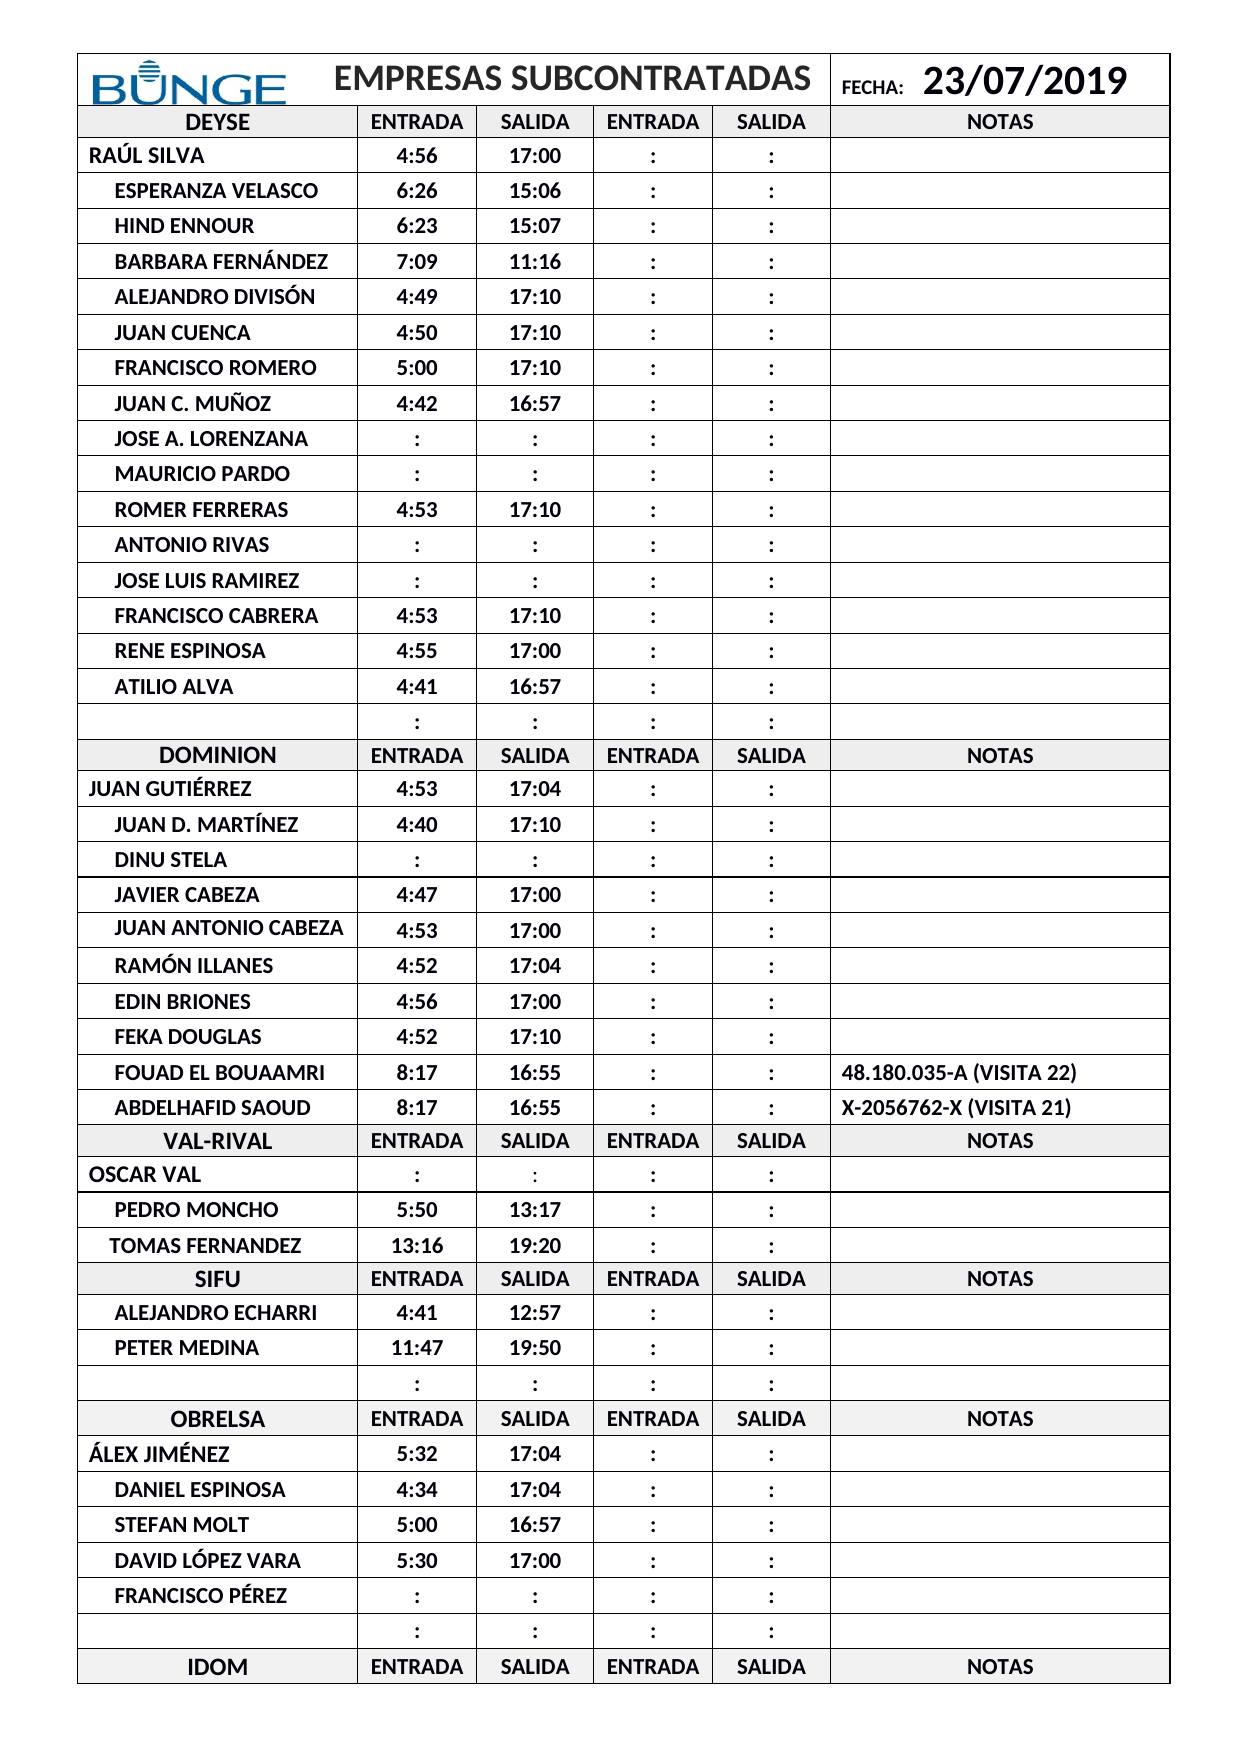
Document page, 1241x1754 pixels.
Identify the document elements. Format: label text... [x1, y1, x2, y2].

table_cell : [358, 1157, 476, 1191]
table_cell RENE ESPINOSA [78, 634, 357, 668]
table_cell JOSE LUIS RAMIREZ [78, 563, 357, 597]
table_cell : [594, 634, 712, 668]
table_cell : [713, 527, 830, 562]
table_cell 16:57 [477, 1507, 593, 1542]
table_cell [831, 315, 1169, 349]
table_cell RAMÓN ILLANES [78, 948, 357, 983]
table_cell : [594, 704, 712, 739]
table_cell 4:40 [358, 807, 476, 841]
table_cell 17:00 [477, 634, 593, 668]
table_cell [831, 1578, 1169, 1612]
table_cell SALIDA [477, 1263, 593, 1294]
table_cell SALIDA [713, 106, 830, 137]
table_cell : [358, 1578, 476, 1612]
table_cell [831, 1228, 1169, 1262]
table_cell 16:55 [477, 1090, 593, 1124]
table_cell : [594, 1472, 712, 1506]
table_cell 17:10 [477, 1019, 593, 1053]
table_cell : [358, 1614, 476, 1648]
table_cell SALIDA [713, 1649, 830, 1683]
table_cell [831, 456, 1169, 491]
table_cell FEKA DOUGLAS [78, 1019, 357, 1053]
table_cell 19:50 [477, 1330, 593, 1364]
table_cell NOTAS [831, 1401, 1169, 1435]
table_cell [831, 1157, 1169, 1191]
table_cell 16:57 [477, 386, 593, 420]
table_cell DINU STELA [78, 842, 357, 876]
table_cell : [594, 1578, 712, 1612]
table_cell 4:56 [358, 984, 476, 1018]
table_cell [831, 842, 1169, 876]
table_cell [831, 1543, 1169, 1577]
table_cell ALEJANDRO DIVISÓN [78, 279, 357, 314]
table_cell VAL-RIVAL [78, 1125, 357, 1156]
table_cell 4:47 [358, 878, 476, 912]
table_cell JUAN CUENCA [78, 315, 357, 349]
table_cell 4:53 [358, 771, 476, 806]
table_cell ROMER FERRERAS [78, 492, 357, 526]
table_cell : [713, 842, 830, 876]
table_cell : [713, 1366, 830, 1400]
table_cell 4:53 [358, 913, 476, 947]
table_cell : [713, 563, 830, 597]
table_cell : [594, 984, 712, 1018]
table_cell SALIDA [713, 1263, 830, 1294]
table_cell [831, 704, 1169, 739]
table_cell 4:34 [358, 1472, 476, 1506]
table_cell [831, 1330, 1169, 1364]
table_cell : [594, 1055, 712, 1089]
table_cell [831, 563, 1169, 597]
table_header EMPRESAS SUBCONTRATADAS [78, 54, 830, 105]
table_cell 8:17 [358, 1090, 476, 1124]
table_cell : [713, 1295, 830, 1329]
table_cell : [713, 878, 830, 912]
table_cell 17:04 [477, 771, 593, 806]
table_cell : [594, 1019, 712, 1053]
table_cell : [477, 527, 593, 562]
table_cell 4:53 [358, 598, 476, 632]
table_cell 4:56 [358, 138, 476, 172]
table_cell [831, 173, 1169, 207]
table_cell ENTRADA [594, 1649, 712, 1683]
table_cell IDOM [78, 1649, 357, 1683]
table_cell : [594, 492, 712, 526]
table_cell : [713, 984, 830, 1018]
table_cell [831, 421, 1169, 455]
table_cell JUAN GUTIÉRREZ [78, 771, 357, 806]
table_header FECHA: 23/07/2019 [831, 54, 1169, 105]
table_cell 7:09 [358, 244, 476, 278]
table_cell 48.180.035-A (VISITA 22) [831, 1055, 1169, 1089]
table_cell : [594, 279, 712, 314]
table_cell [831, 669, 1169, 703]
table_cell PETER MEDINA [78, 1330, 357, 1364]
table_cell : [594, 209, 712, 243]
table_cell : [594, 421, 712, 455]
table_cell DAVID LÓPEZ VARA [78, 1543, 357, 1577]
table_cell [831, 1614, 1169, 1648]
table_cell : [713, 807, 830, 841]
table_cell [831, 1436, 1169, 1471]
table_cell 17:10 [477, 279, 593, 314]
table_cell : [713, 244, 830, 278]
table_cell : [713, 386, 830, 420]
table_cell 4:41 [358, 669, 476, 703]
table_cell SALIDA [477, 1125, 593, 1156]
table_cell : [594, 1330, 712, 1364]
table_cell 4:42 [358, 386, 476, 420]
table_cell SALIDA [477, 740, 593, 770]
table_cell : [713, 634, 830, 668]
table_cell [831, 913, 1169, 947]
table_cell JUAN ANTONIO CABEZA CABEZAS [78, 913, 357, 947]
table_cell 8:17 [358, 1055, 476, 1089]
table_cell [831, 209, 1169, 243]
table_cell : [713, 598, 830, 632]
table_cell [831, 1193, 1169, 1227]
table_cell HIND ENNOUR [78, 209, 357, 243]
table_cell [831, 350, 1169, 384]
table_cell SALIDA [477, 1649, 593, 1683]
table_cell [831, 948, 1169, 983]
table_cell : [594, 1366, 712, 1400]
table_cell 5:00 [358, 1507, 476, 1542]
table_cell 5:00 [358, 350, 476, 384]
table_cell : [713, 173, 830, 207]
table_cell PEDRO MONCHO [78, 1193, 357, 1227]
table_cell : [477, 1157, 593, 1191]
table_cell [831, 386, 1169, 420]
table_cell 17:00 [477, 1543, 593, 1577]
table_cell : [594, 315, 712, 349]
table_cell MAURICIO PARDO [78, 456, 357, 491]
table_cell JOSE A. LORENZANA [78, 421, 357, 455]
table_cell : [594, 1614, 712, 1648]
table_cell : [713, 913, 830, 947]
table_cell : [594, 386, 712, 420]
table_cell 17:04 [477, 1436, 593, 1471]
table_cell 11:16 [477, 244, 593, 278]
table_cell 5:32 [358, 1436, 476, 1471]
table_cell : [713, 1436, 830, 1471]
table_cell 4:50 [358, 315, 476, 349]
table_cell : [594, 1436, 712, 1471]
table_cell : [713, 209, 830, 243]
table_cell : [477, 456, 593, 491]
table_cell [831, 634, 1169, 668]
table_cell ESPERANZA VELASCO [78, 173, 357, 207]
table_cell 13:16 [358, 1228, 476, 1262]
table_cell 4:52 [358, 1019, 476, 1053]
table_cell : [713, 1472, 830, 1506]
table_cell 5:30 [358, 1543, 476, 1577]
table_cell 17:00 [477, 984, 593, 1018]
table_cell : [594, 1090, 712, 1124]
table_cell : [594, 948, 712, 983]
table_cell 4:49 [358, 279, 476, 314]
table_cell ENTRADA [594, 106, 712, 137]
table_cell SALIDA [477, 1401, 593, 1435]
table_cell 13:17 [477, 1193, 593, 1227]
table_cell [831, 984, 1169, 1018]
table_cell : [713, 1228, 830, 1262]
table_cell : [713, 1614, 830, 1648]
table_cell ENTRADA [358, 1263, 476, 1294]
table_cell EDIN BRIONES [78, 984, 357, 1018]
table_cell : [477, 842, 593, 876]
table_cell : [713, 771, 830, 806]
table_cell ÁLEX JIMÉNEZ [78, 1436, 357, 1471]
table_cell [831, 527, 1169, 562]
table_cell : [594, 807, 712, 841]
table_cell : [594, 350, 712, 384]
table_cell FRANCISCO PÉREZ [78, 1578, 357, 1612]
table_cell : [713, 1019, 830, 1053]
table_cell : [594, 244, 712, 278]
table_cell OSCAR VAL [78, 1157, 357, 1191]
table_cell 17:00 [477, 138, 593, 172]
table_cell : [713, 1330, 830, 1364]
table_cell ABDELHAFID SAOUD [78, 1090, 357, 1124]
table_cell : [713, 948, 830, 983]
table_cell : [358, 421, 476, 455]
table_cell 4:41 [358, 1295, 476, 1329]
table_cell 4:55 [358, 634, 476, 668]
table_cell SALIDA [713, 1125, 830, 1156]
table_cell : [358, 842, 476, 876]
table_cell NOTAS [831, 106, 1169, 137]
table_cell 16:57 [477, 669, 593, 703]
table_cell STEFAN MOLT [78, 1507, 357, 1542]
table_cell : [477, 1578, 593, 1612]
table_cell FRANCISCO ROMERO [78, 350, 357, 384]
table_cell : [477, 421, 593, 455]
table_cell JAVIER CABEZA [78, 878, 357, 912]
table_cell : [594, 1507, 712, 1542]
table_cell ALEJANDRO ECHARRI [78, 1295, 357, 1329]
table_cell [831, 598, 1169, 632]
table_cell 4:52 [358, 948, 476, 983]
table_cell ENTRADA [594, 1125, 712, 1156]
table_cell : [477, 1366, 593, 1400]
table_cell [831, 279, 1169, 314]
table_cell [831, 1295, 1169, 1329]
table_cell : [713, 1507, 830, 1542]
table_cell : [713, 669, 830, 703]
table_cell ENTRADA [358, 1401, 476, 1435]
table_cell 11:47 [358, 1330, 476, 1364]
table_cell : [594, 1543, 712, 1577]
table_cell 6:26 [358, 173, 476, 207]
table_cell : [713, 1193, 830, 1227]
table_cell [78, 1366, 357, 1400]
table_cell : [713, 456, 830, 491]
table_cell : [713, 350, 830, 384]
table_cell : [594, 563, 712, 597]
table_cell : [594, 913, 712, 947]
table_cell : [594, 669, 712, 703]
table_cell NOTAS [831, 1125, 1169, 1156]
table_cell ENTRADA [594, 1263, 712, 1294]
table_cell [831, 492, 1169, 526]
table_cell DOMINION [78, 740, 357, 770]
table_cell [831, 138, 1169, 172]
table_cell 17:04 [477, 1472, 593, 1506]
table_cell : [594, 1295, 712, 1329]
table_cell : [594, 456, 712, 491]
table_cell ENTRADA [594, 1401, 712, 1435]
table_cell ENTRADA [358, 106, 476, 137]
table_cell 17:10 [477, 315, 593, 349]
table_cell 15:07 [477, 209, 593, 243]
table_cell : [713, 315, 830, 349]
table_cell : [713, 492, 830, 526]
table_cell 17:00 [477, 913, 593, 947]
table_cell NOTAS [831, 740, 1169, 770]
table_cell : [594, 527, 712, 562]
table_cell ATILIO ALVA [78, 669, 357, 703]
table_cell 17:10 [477, 492, 593, 526]
table_cell RAÚL SILVA [78, 138, 357, 172]
table_cell : [358, 456, 476, 491]
table_cell [78, 704, 357, 739]
table_cell [831, 771, 1169, 806]
table_cell [831, 1366, 1169, 1400]
table_cell DEYSE [78, 106, 357, 137]
table_cell : [713, 279, 830, 314]
table_cell X-2056762-X (VISITA 21) [831, 1090, 1169, 1124]
table_cell 12:57 [477, 1295, 593, 1329]
table_cell : [594, 1228, 712, 1262]
table_cell : [594, 173, 712, 207]
table_cell JUAN C. MUÑOZ [78, 386, 357, 420]
table_cell 19:20 [477, 1228, 593, 1262]
table_cell 17:04 [477, 948, 593, 983]
table_cell [831, 244, 1169, 278]
table_cell 5:50 [358, 1193, 476, 1227]
table_cell : [358, 527, 476, 562]
table_cell [831, 1019, 1169, 1053]
table_cell : [358, 704, 476, 739]
table_cell 17:10 [477, 598, 593, 632]
table_cell : [594, 842, 712, 876]
table_cell [831, 1507, 1169, 1542]
table_cell : [477, 1614, 593, 1648]
table_cell ANTONIO RIVAS [78, 527, 357, 562]
table_cell FOUAD EL BOUAAMRI [78, 1055, 357, 1089]
table_cell SALIDA [477, 106, 593, 137]
table_cell : [713, 1090, 830, 1124]
table_cell ENTRADA [358, 1125, 476, 1156]
table_cell 17:10 [477, 807, 593, 841]
table_cell : [477, 704, 593, 739]
table_cell OBRELSA [78, 1401, 357, 1435]
table_cell SALIDA [713, 1401, 830, 1435]
table_cell SIFU [78, 1263, 357, 1294]
table_cell DANIEL ESPINOSA [78, 1472, 357, 1506]
table_cell : [713, 421, 830, 455]
table_cell BARBARA FERNÁNDEZ [78, 244, 357, 278]
table_cell JUAN D. MARTÍNEZ [78, 807, 357, 841]
table_cell : [594, 878, 712, 912]
table_cell ENTRADA [358, 740, 476, 770]
table_cell SALIDA [713, 740, 830, 770]
table_cell : [713, 1055, 830, 1089]
table_cell NOTAS [831, 1263, 1169, 1294]
table_cell [831, 807, 1169, 841]
table_cell NOTAS [831, 1649, 1169, 1683]
table_cell ENTRADA [594, 740, 712, 770]
table_cell 6:23 [358, 209, 476, 243]
table_cell 16:55 [477, 1055, 593, 1089]
table_cell ENTRADA [358, 1649, 476, 1683]
table_cell FRANCISCO CABRERA [78, 598, 357, 632]
table_cell 17:10 [477, 350, 593, 384]
table_cell : [594, 138, 712, 172]
table_cell : [477, 563, 593, 597]
table_cell [831, 1472, 1169, 1506]
table_cell : [358, 563, 476, 597]
table_cell [78, 1614, 357, 1648]
table_cell : [358, 1366, 476, 1400]
table_cell 17:00 [477, 878, 593, 912]
table_cell : [594, 1157, 712, 1191]
table_cell : [713, 1157, 830, 1191]
table_cell 15:06 [477, 173, 593, 207]
table_cell TOMAS FERNANDEZ [78, 1228, 357, 1262]
table_cell : [594, 598, 712, 632]
table_cell : [713, 1543, 830, 1577]
table_cell : [713, 138, 830, 172]
table_cell [831, 878, 1169, 912]
table_cell : [594, 771, 712, 806]
table_cell : [713, 1578, 830, 1612]
table_cell : [594, 1193, 712, 1227]
table_cell 4:53 [358, 492, 476, 526]
table_cell : [713, 704, 830, 739]
